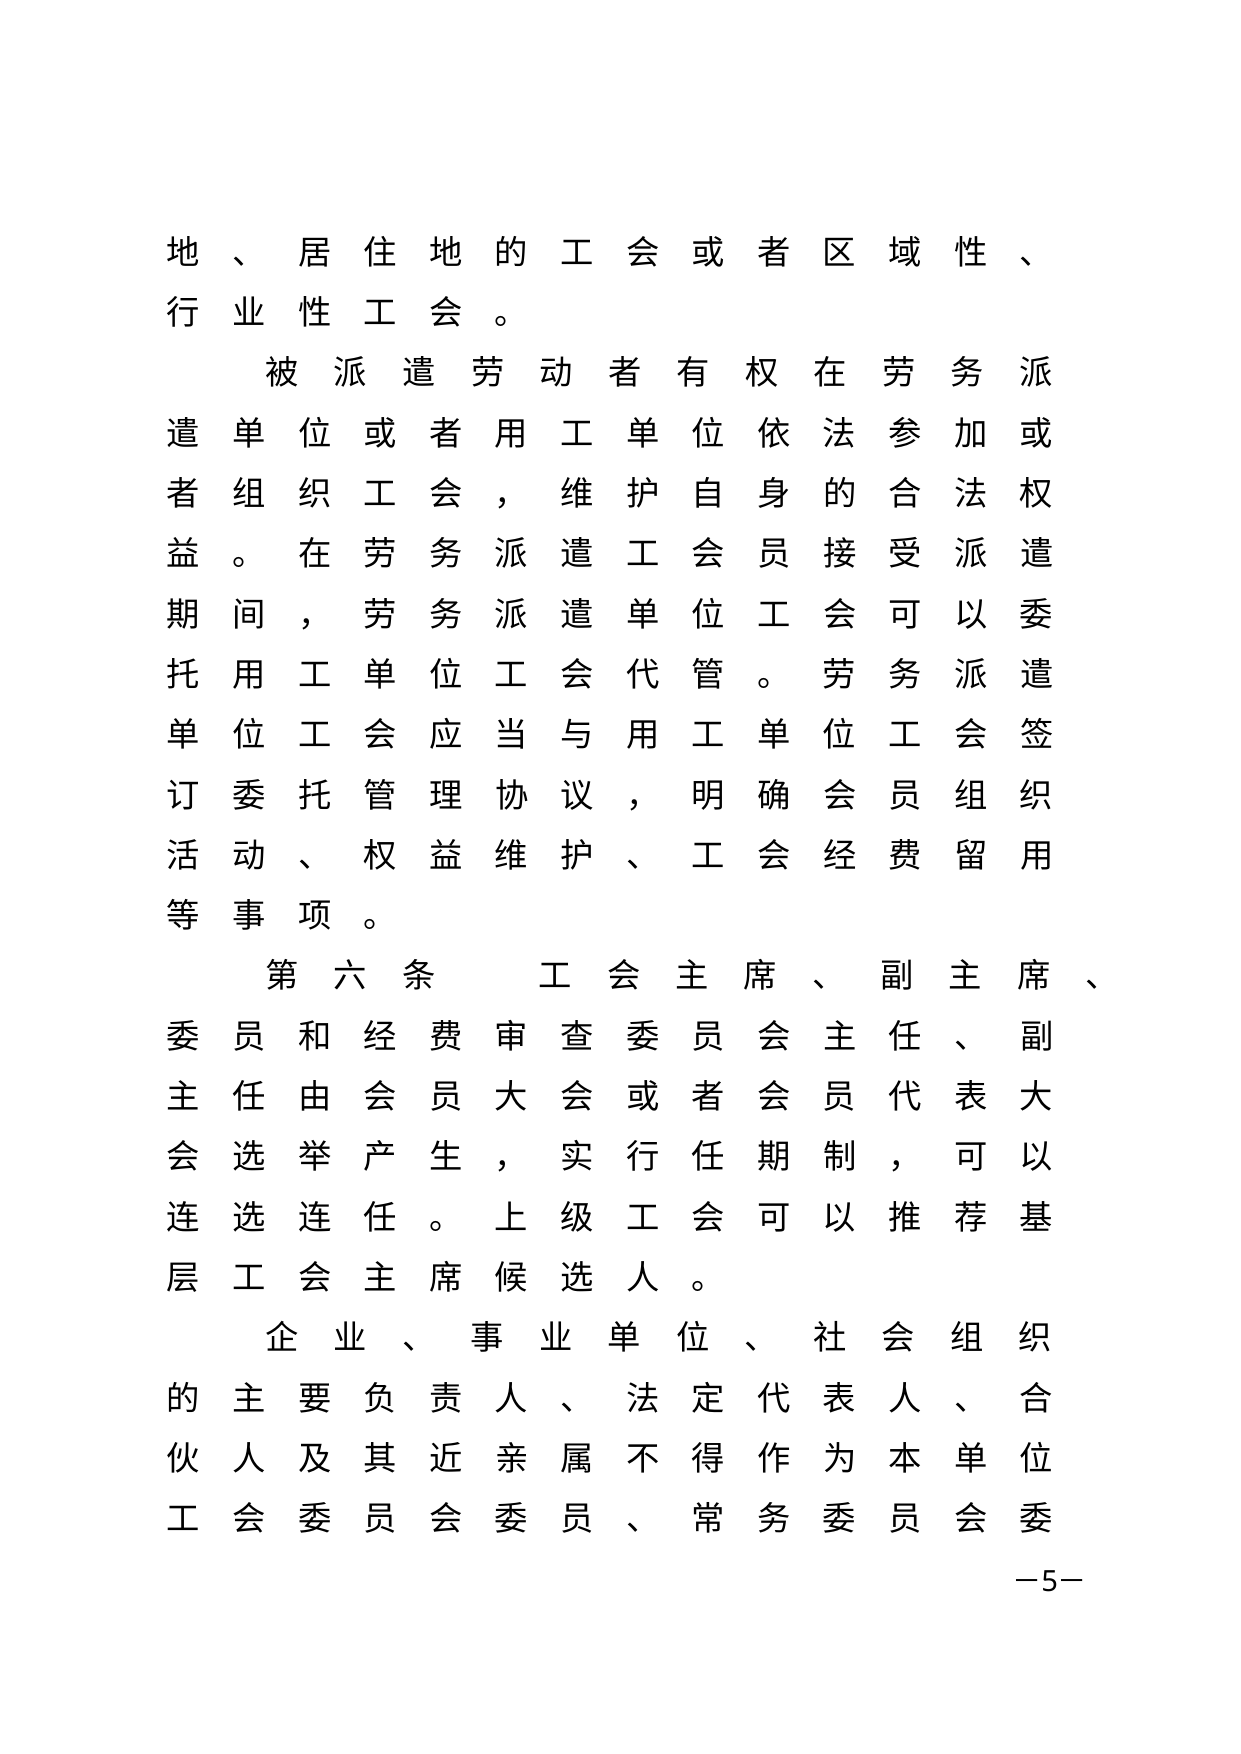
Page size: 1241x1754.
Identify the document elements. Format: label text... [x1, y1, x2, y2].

text 被派遣劳动者有权在劳务派遣单位或者用工单位依法参加或者组织工会，维护自身的合法权益。在劳务派遣工会员接受派遣期间，劳务派遣单位工会可以委托用工单位工会代管。劳务派遣单位工会应当与用工单位工会签订委托管理协议，明确会员组织活动、权益维护、工会经费留用等事项。 [167, 340, 1085, 943]
text 无固定用人单位的新就业形态劳动者和灵活就业劳动者，可以参加平台企业或者平台合作用工企业的工会，也可以参加工作地、居住地的工会或者区域性、行业性工会。 [167, 219, 1085, 340]
text 第六条 工会主席、副主席、委员和经费审查委员会主任、副主任由会员大会或者会员代表大会选举产生，实行任期制，可以连选连任。上级工会可以推荐基层工会主席候选人。 [167, 943, 1085, 1305]
text 企业、事业单位、社会组织的主要负责人、法定代表人、合伙人及其近亲属不得作为本单位工会委员会委员、常务委员会委员和主席、副主席的人选。 [167, 1305, 1085, 1546]
